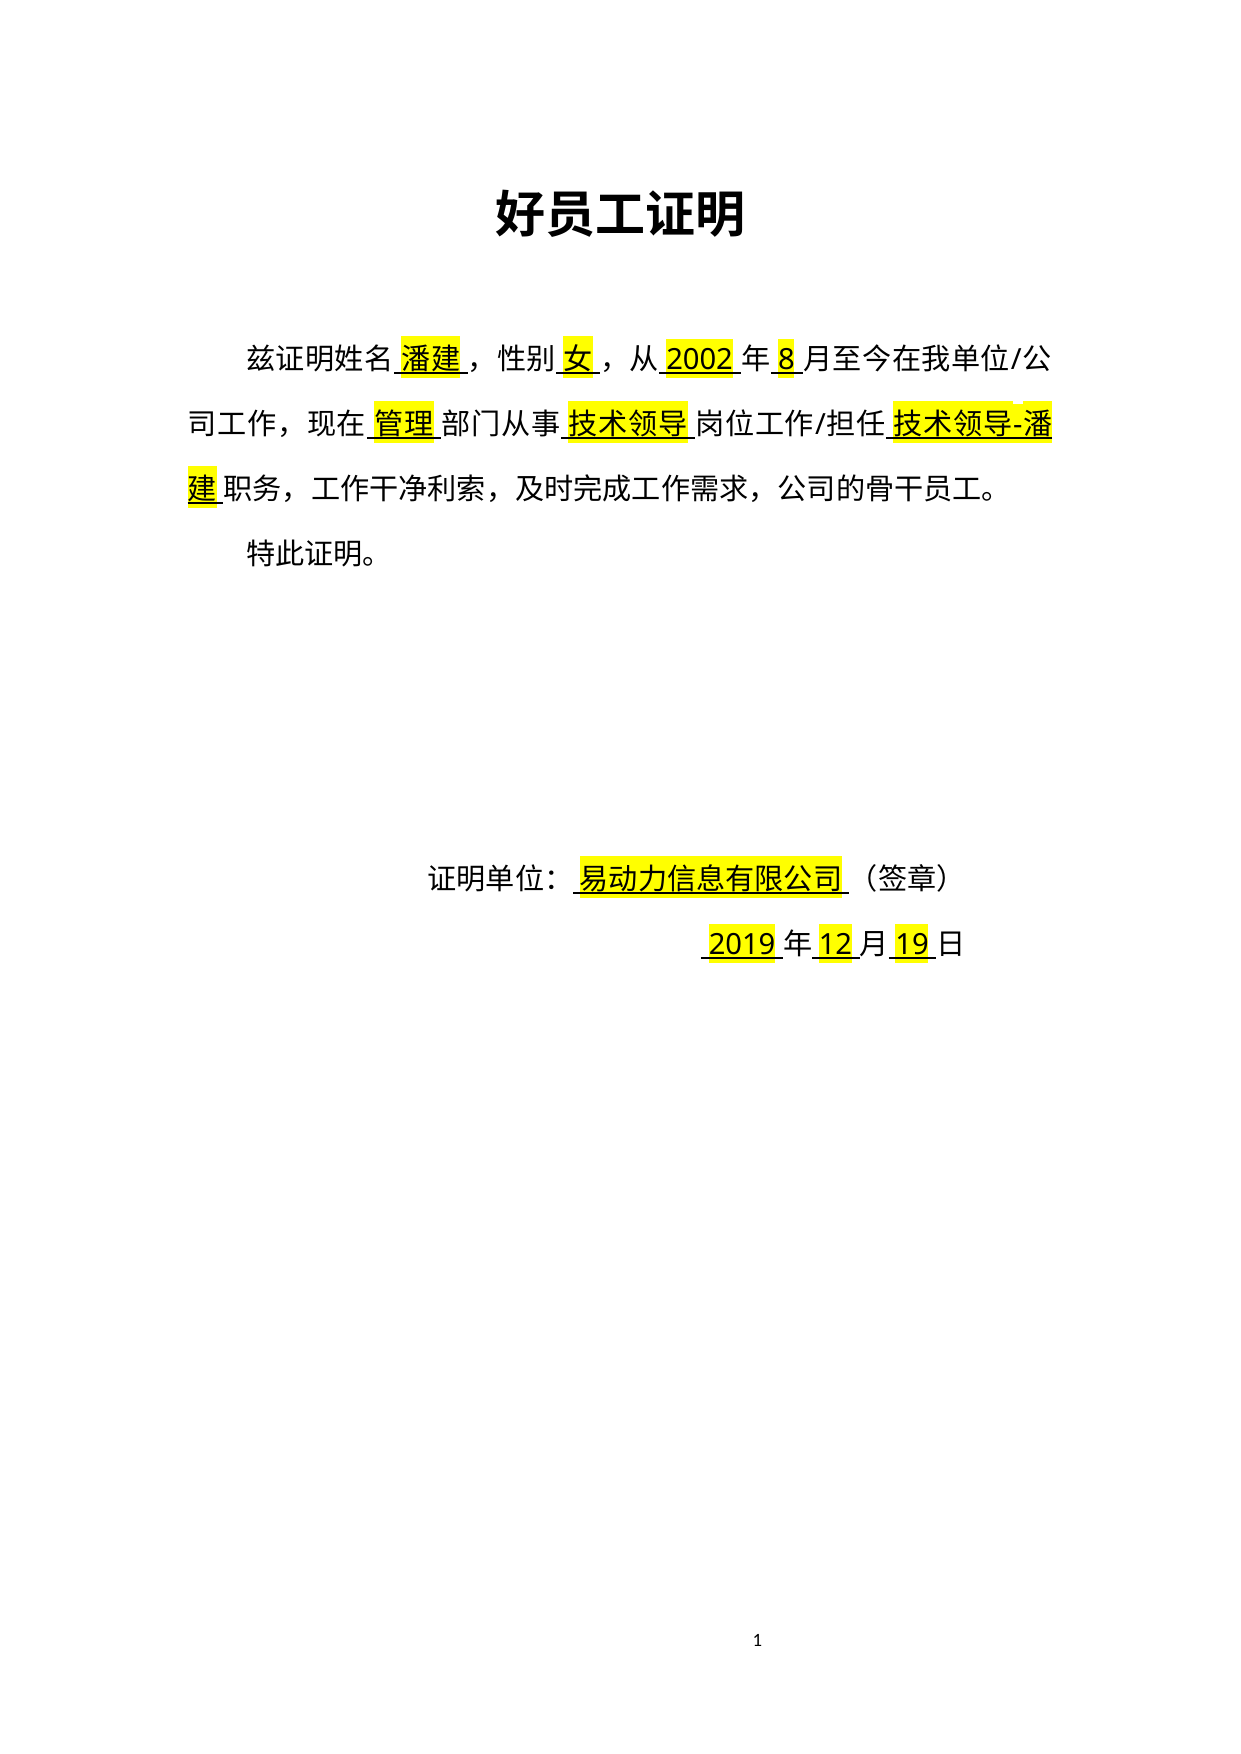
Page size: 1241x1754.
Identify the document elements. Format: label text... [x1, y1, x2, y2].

text 2019 年 12 月 19 日 [187, 909, 965, 974]
text 特此证明。 [187, 519, 1053, 584]
text 好员工证明 [187, 162, 1053, 259]
text 兹证明姓名 潘建 ，性别 女 ，从 2002 年 8 月至今在我单位/公司工作，现在 管理 部门从事 技术领导 岗位工作/担任 技术领导-潘建 职务，工作干净利索，及时完成工作需求，公司的骨干员工。 [187, 324, 1053, 519]
text 证明单位： 易动力信息有限公司 （签章） [187, 844, 965, 909]
